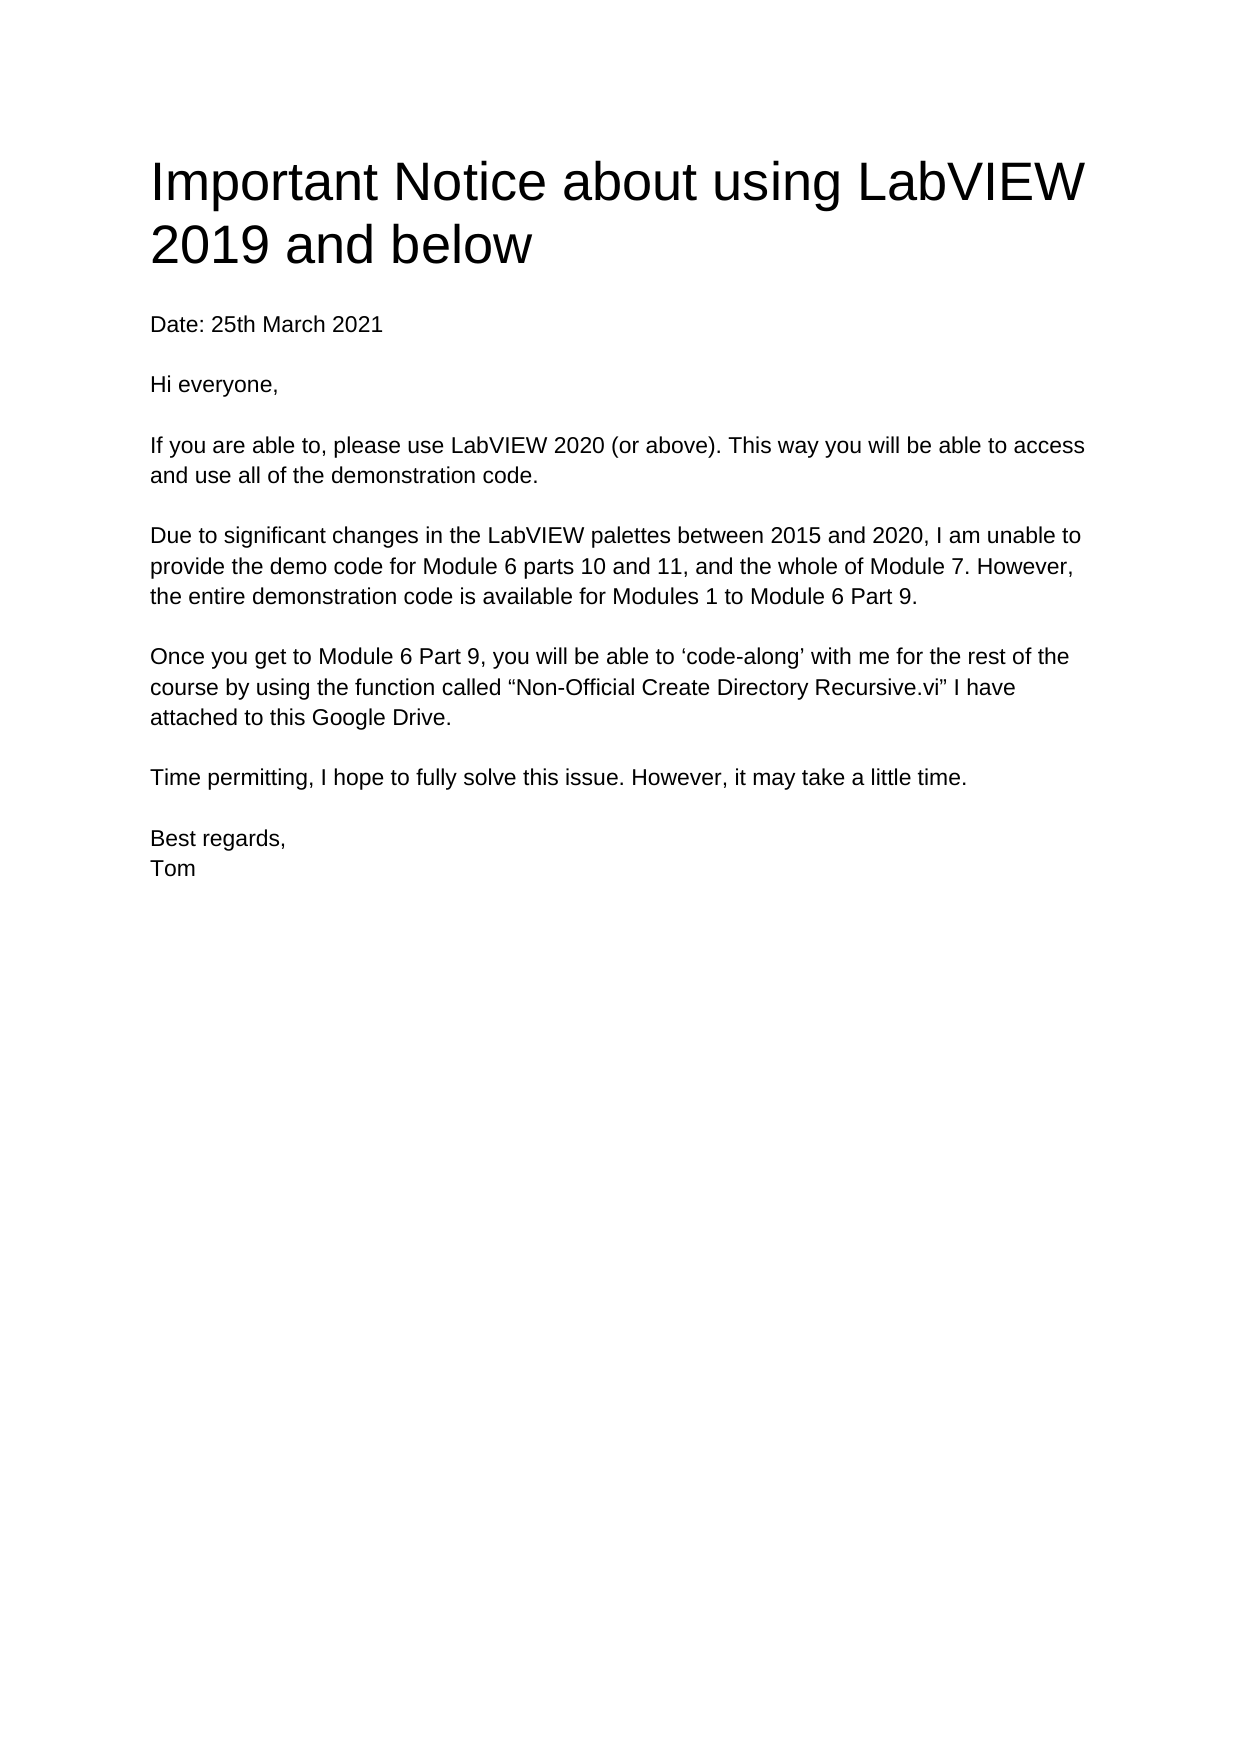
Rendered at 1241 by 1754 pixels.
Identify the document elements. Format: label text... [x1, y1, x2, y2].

title Important Notice about using LabVIEW 2019 and below [150, 150, 1090, 274]
text Time permitting, I hope to fully solve this issue. However, it may take a little time. [150, 764, 1090, 791]
text Best regards, [150, 824, 1090, 851]
text Once you get to Module 6 Part 9, you will be able to ‘code-along’ with me for the rest of the course by using the function called “Non-Official Create Directory Recursive.vi” I have attached to this Google Drive. [150, 643, 1090, 730]
text Hi everyone, [150, 371, 1090, 398]
text Date: 25th March 2021 [150, 311, 1090, 337]
text If you are able to, please use LabVIEW 2020 (or above). This way you will be able to access and use all of the demonstration code. [150, 432, 1090, 488]
text Due to significant changes in the LabVIEW palettes between 2015 and 2020, I am unable to provide the demo code for Module 6 parts 10 and 11, and the whole of Module 7. However, the entire demonstration code is available for Modules 1 to Module 6 Part 9. [150, 522, 1090, 609]
text Tom [150, 855, 1090, 881]
